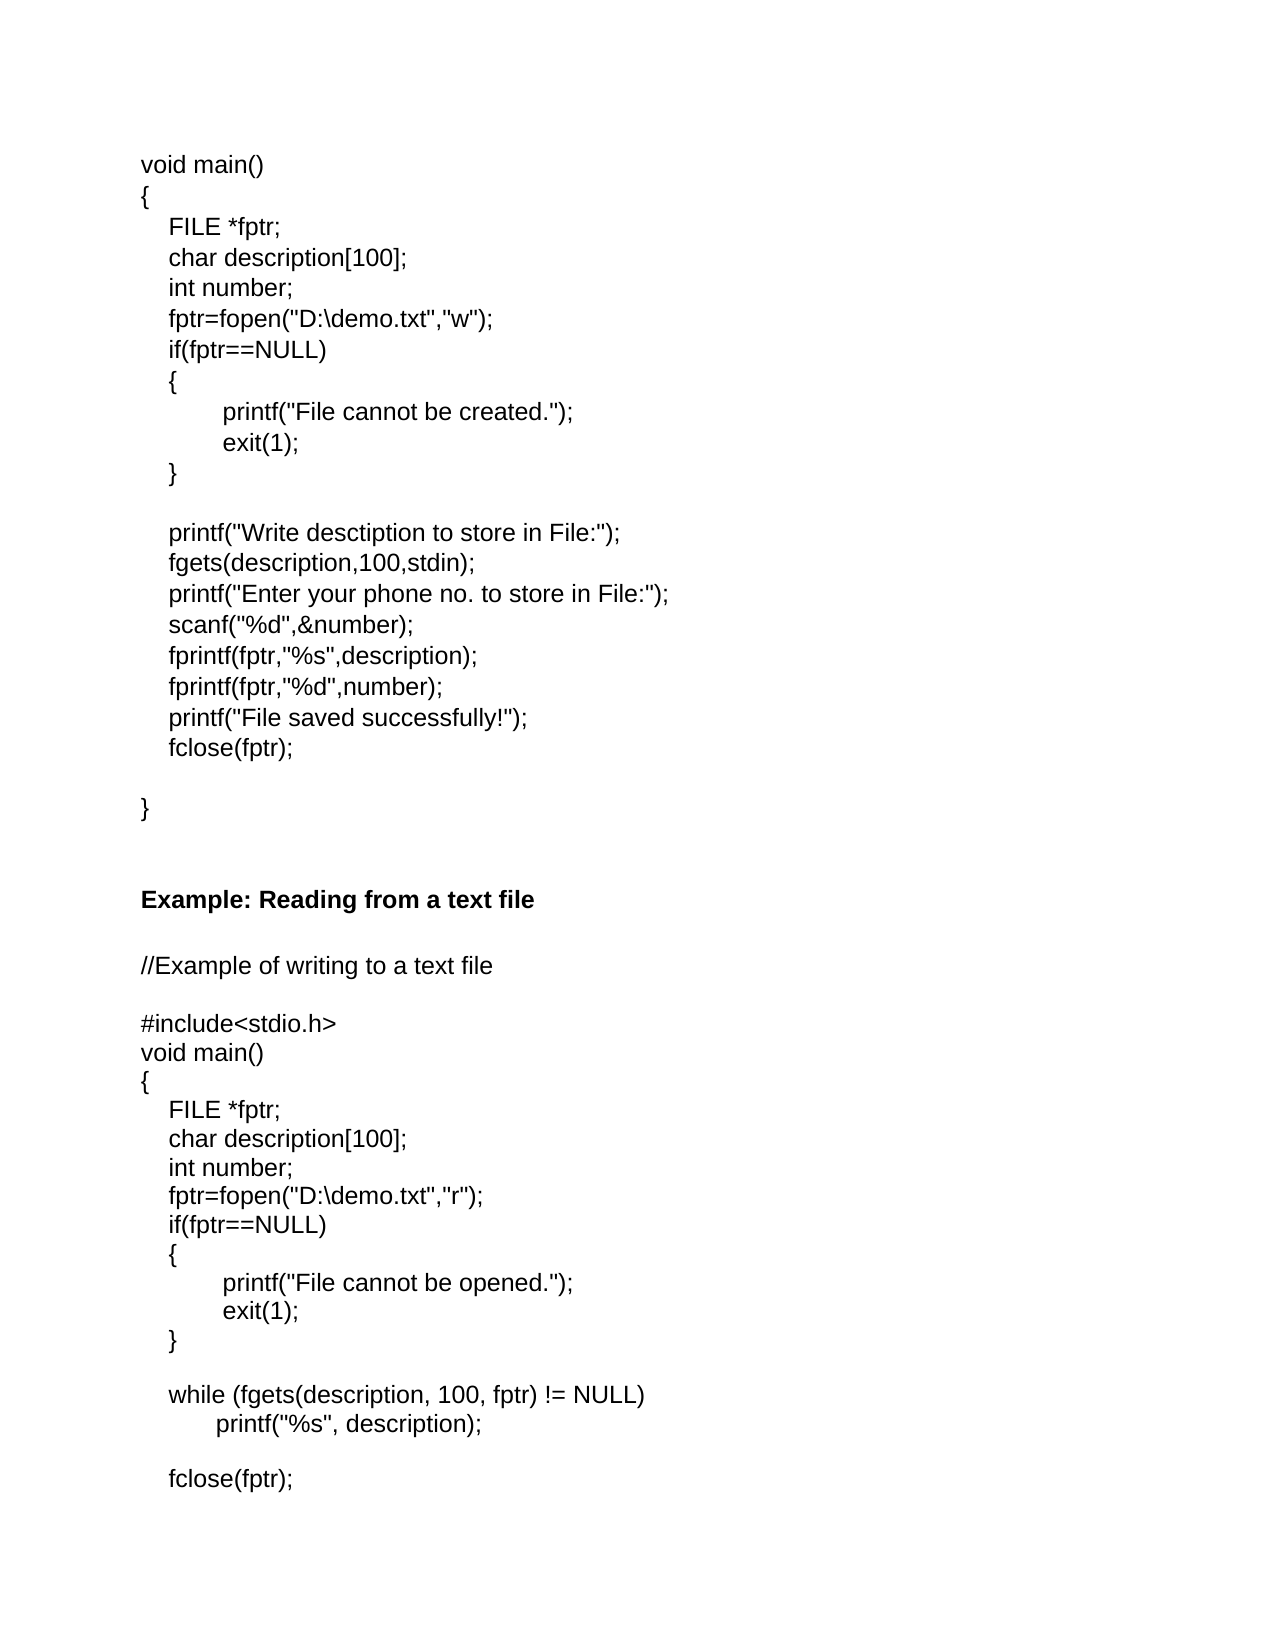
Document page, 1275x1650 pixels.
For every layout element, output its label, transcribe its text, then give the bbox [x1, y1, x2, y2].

text //Example of writing to a text file [103, 951, 1125, 980]
text if(fptr==NULL) [103, 1210, 1125, 1239]
text fptr=fopen("D:\demo.txt","r"); [103, 1181, 1125, 1210]
text char description[100]; [141, 242, 1125, 271]
text printf("%s", description); [103, 1409, 1125, 1438]
text } [103, 1325, 1125, 1354]
text printf("Enter your phone no. to store in File:"); [141, 579, 1125, 608]
text { [103, 1239, 1125, 1267]
text scanf("%d",&number); [141, 610, 1125, 639]
text void main() [141, 150, 1125, 179]
text char description[100]; [103, 1124, 1125, 1152]
text printf("Write desctiption to store in File:"); [141, 518, 1125, 546]
text printf("File cannot be opened."); [103, 1267, 1125, 1296]
text while (fgets(description, 100, fptr) != NULL) [103, 1380, 1125, 1409]
text FILE *fptr; [141, 212, 1125, 240]
text int number; [141, 273, 1125, 302]
text printf("File cannot be created."); [141, 397, 1125, 425]
text } [141, 793, 1125, 821]
text fclose(fptr); [141, 733, 1125, 762]
text fprintf(fptr,"%s",description); [141, 641, 1125, 670]
text fptr=fopen("D:\demo.txt","w"); [141, 304, 1125, 333]
text fprintf(fptr,"%d",number); [141, 672, 1125, 701]
text { [141, 366, 1125, 394]
text fgets(description,100,stdin); [141, 548, 1125, 577]
text fclose(fptr); [103, 1464, 1125, 1493]
text void main() [103, 1037, 1125, 1066]
text { [141, 181, 1125, 209]
text FILE *fptr; [103, 1095, 1125, 1124]
text int number; [103, 1152, 1125, 1181]
text { [103, 1066, 1125, 1095]
text if(fptr==NULL) [141, 335, 1125, 364]
text exit(1); [103, 1296, 1125, 1325]
text Example: Reading from a text file [103, 885, 1125, 914]
text } [141, 458, 1125, 487]
text exit(1); [141, 427, 1125, 456]
text printf("File saved successfully!"); [141, 703, 1125, 731]
text #include<stdio.h> [103, 1009, 1125, 1037]
